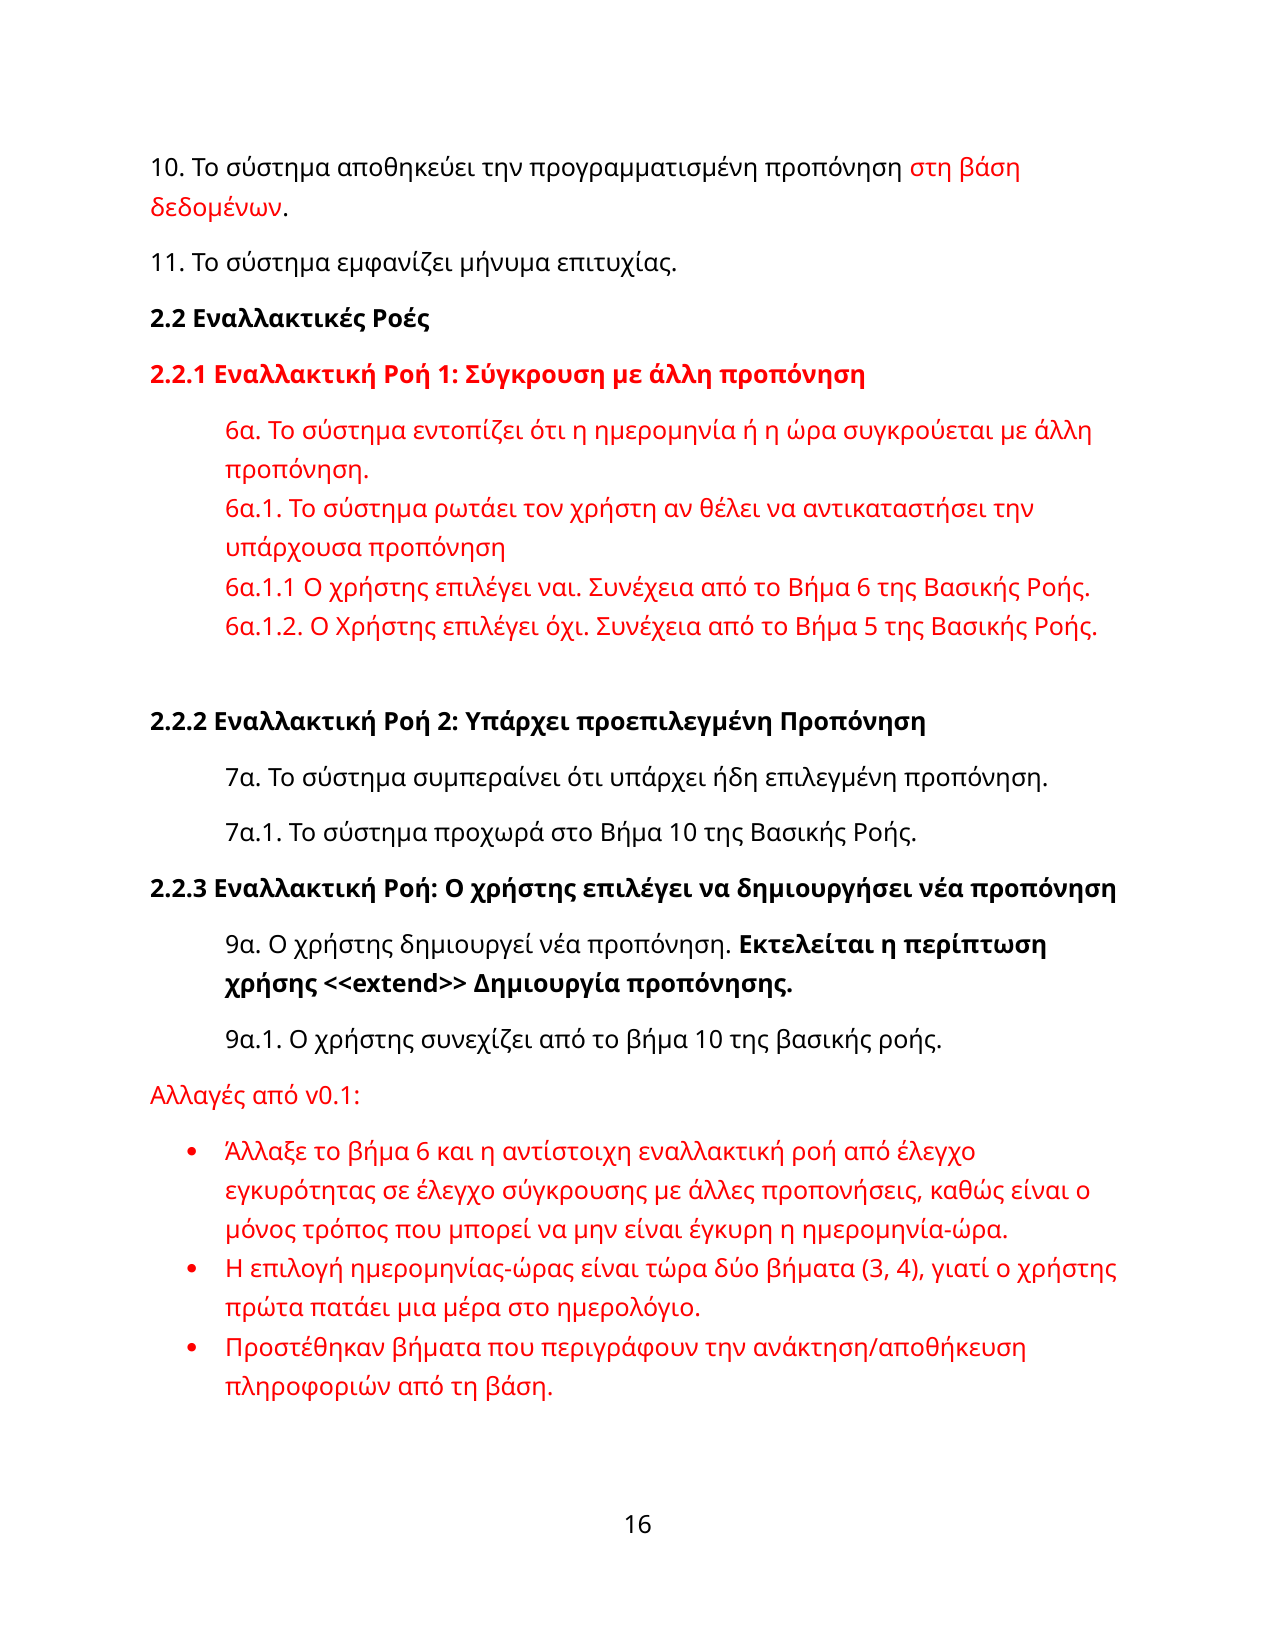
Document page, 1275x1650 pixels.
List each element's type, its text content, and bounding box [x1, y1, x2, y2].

text 9α. Ο χρήστης δημιουργεί νέα προπόνηση. Εκτελείται η περίπτωση χρήσης <<extend>> Δημιουργία προπόνησης. [225, 927, 1125, 1000]
text 11. Το σύστημα εμφανίζει μήνυμα επιτυχίας. [150, 245, 1125, 279]
text 9α.1. Ο χρήστης συνεχίζει από το βήμα 10 της βασικής ροής. [225, 1022, 1125, 1056]
text 7α.1. Το σύστημα προχωρά στο Βήμα 10 της Βασικής Ροής. [225, 815, 1125, 849]
text Αλλαγές από v0.1: [150, 1077, 1125, 1112]
text 2.2.2 Εναλλακτική Ροή 2: Υπάρχει προεπιλεγμένη Προπόνηση [150, 703, 1125, 737]
text 7α. Το σύστημα συμπεραίνει ότι υπάρχει ήδη επιλεγμένη προπόνηση. [225, 759, 1125, 793]
text 2.2.3 Εναλλακτική Ροή: Ο χρήστης επιλέγει να δημιουργήσει νέα προπόνηση [150, 871, 1125, 905]
list Άλλαξε το βήμα 6 και η αντίστοιχη εναλλακτική ροή από έλεγχο εγκυρότητας σε έλεγχο σύγκρουσης με άλλες προπονήσεις, καθώς είναι ο μόνος τρόπος που μπορεί να μην είναι έγκυρη η ημερομηνία-ώρα. [187, 1133, 1125, 1246]
text 10. Το σύστημα αποθηκεύει την προγραμματισμένη προπόνηση στη βάση δεδομένων. [150, 150, 1125, 223]
list Προστέθηκαν βήματα που περιγράφουν την ανάκτηση/αποθήκευση πληροφοριών από τη βάση. [187, 1329, 1125, 1402]
text 6α. Το σύστημα εντοπίζει ότι η ημερομηνία ή η ώρα συγκρούεται με άλλη προπόνηση. 6α.1. Το σύστημα ρωτάει τον χρήστη αν θέλει να αντικαταστήσει την υπάρχουσα προπόνηση 6α.1.1 Ο χρήστης επιλέγει ναι. Συνέχεια από το Βήμα 6 της Βασικής Ροής. 6α.1.2. Ο Χρήστης επιλέγει όχι. Συνέχεια από το Βήμα 5 της Βασικής Ροής. [225, 412, 1125, 682]
list Η επιλογή ημερομηνίας-ώρας είναι τώρα δύο βήματα (3, 4), γιατί ο χρήστης πρώτα πατάει μια μέρα στο ημερολόγιο. [187, 1251, 1125, 1324]
text 2.2.1 Εναλλακτική Ροή 1: Σύγκρουση με άλλη προπόνηση [150, 357, 1125, 391]
text 2.2 Εναλλακτικές Ροές [150, 301, 1125, 335]
